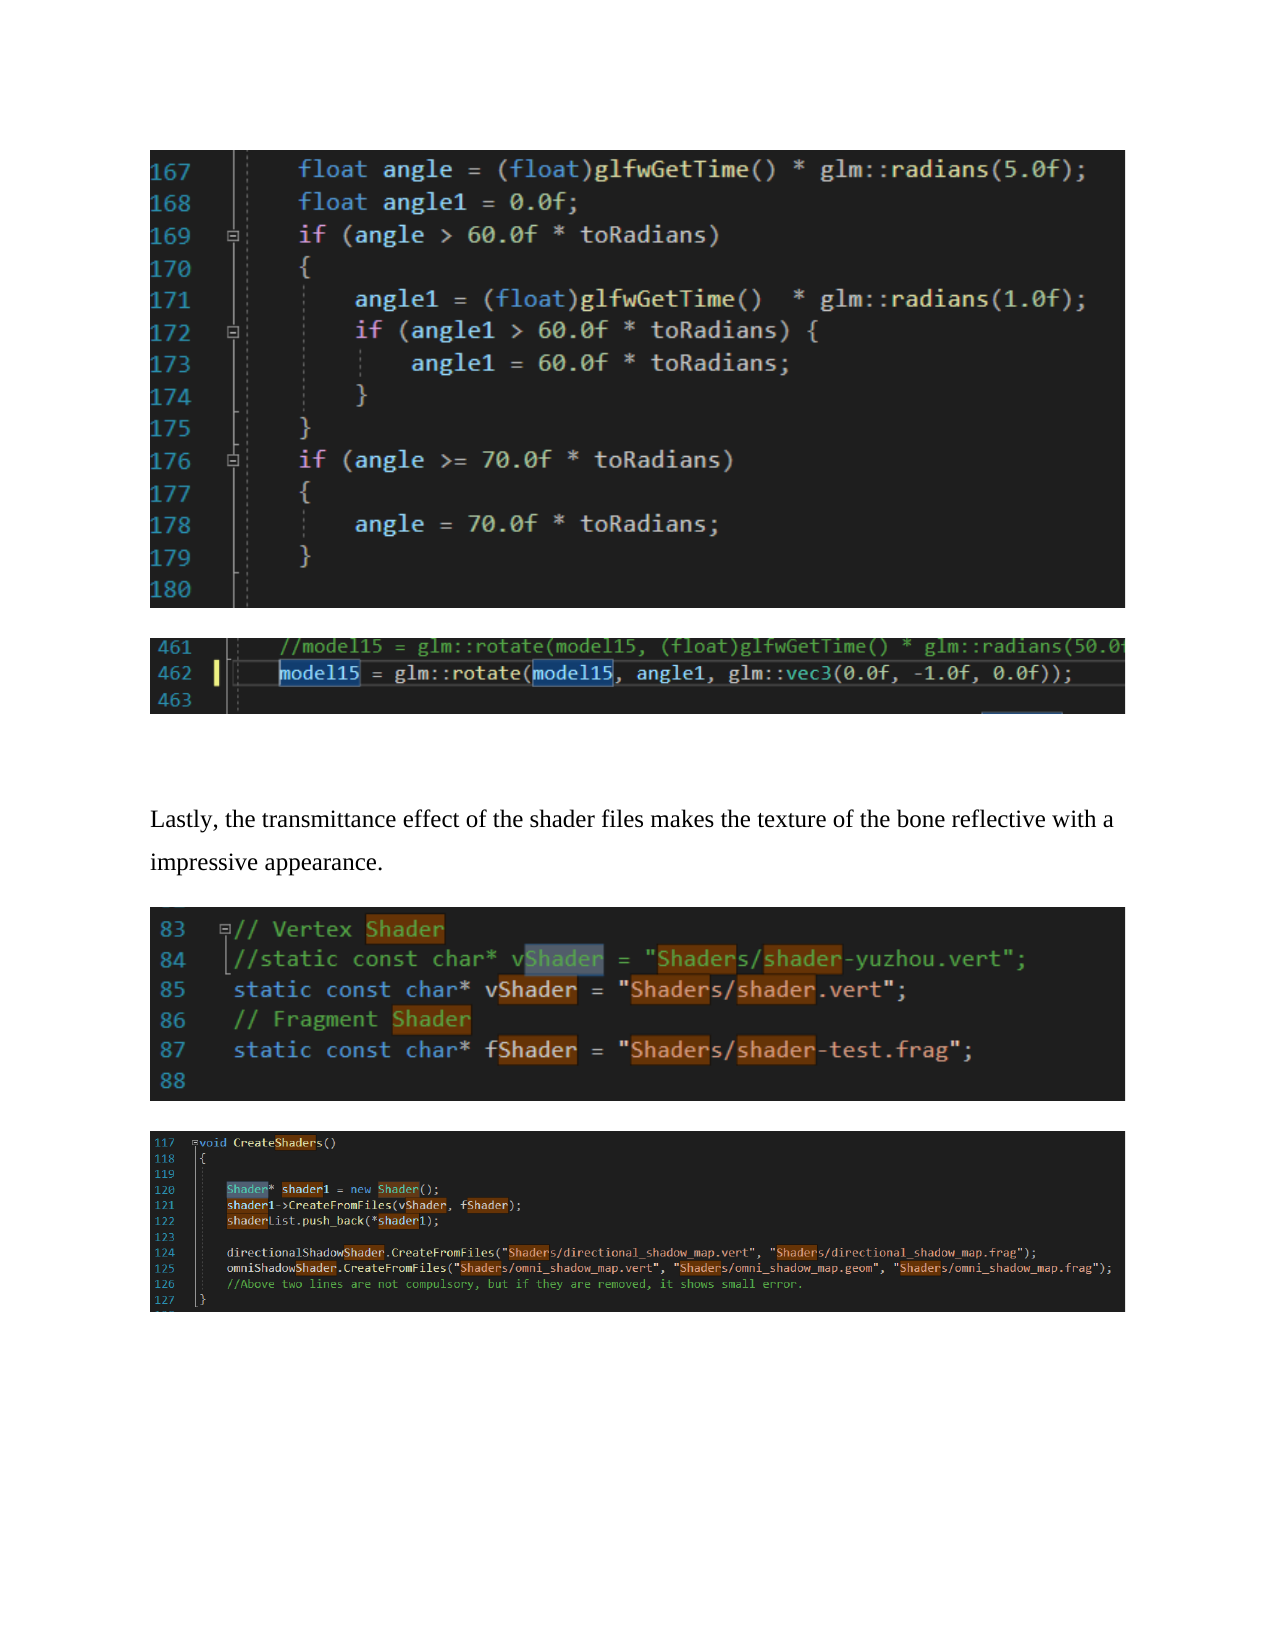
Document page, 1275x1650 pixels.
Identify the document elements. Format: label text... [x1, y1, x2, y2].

picture [150, 638, 1125, 714]
picture [150, 907, 1125, 1101]
text Lastly, the transmittance effect of the shader files makes the texture of the bone reflective with a impressive appearance. [150, 804, 1125, 876]
picture [150, 1131, 1125, 1312]
picture [150, 150, 1125, 608]
